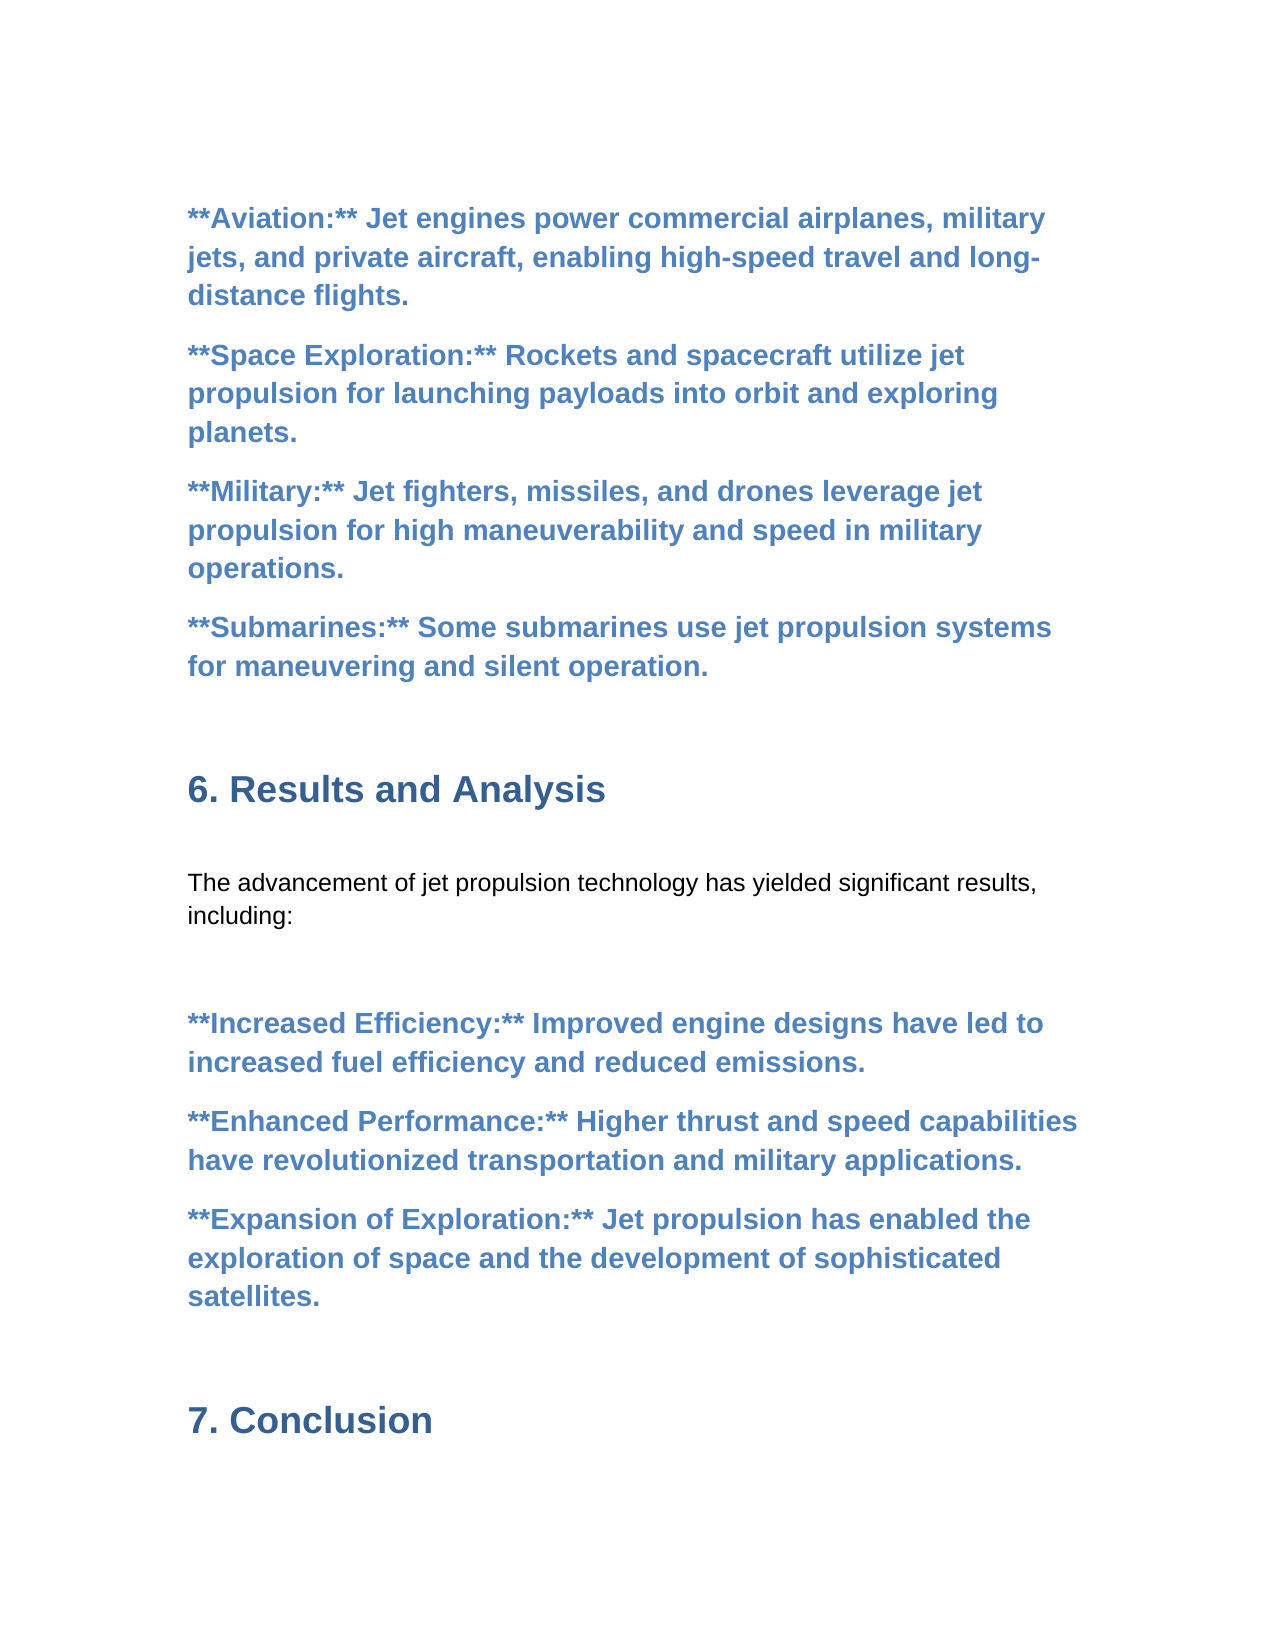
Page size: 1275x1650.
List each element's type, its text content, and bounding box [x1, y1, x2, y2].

subtitle 7. Conclusion [187, 1398, 1087, 1441]
subtitle 6. Results and Analysis [187, 768, 1087, 811]
subtitle **Expansion of Exploration:** Jet propulsion has enabled the exploration of space and the development of sophisticated satellites. [187, 1202, 1087, 1313]
subtitle **Space Exploration:** Rockets and spacecraft utilize jet propulsion for launching payloads into orbit and exploring planets. [187, 337, 1087, 448]
subtitle **Submarines:** Some submarines use jet propulsion systems for maneuvering and silent operation. [187, 610, 1087, 682]
text The advancement of jet propulsion technology has yielded significant results, including: [187, 868, 1087, 930]
subtitle **Military:** Jet fighters, missiles, and drones leverage jet propulsion for high maneuverability and speed in military operations. [187, 474, 1087, 584]
subtitle **Enhanced Performance:** Higher thrust and speed capabilities have revolutionized transportation and military applications. [187, 1104, 1087, 1176]
subtitle **Increased Efficiency:** Improved engine designs have led to increased fuel efficiency and reduced emissions. [187, 1006, 1087, 1078]
subtitle **Aviation:** Jet engines power commercial airplanes, military jets, and private aircraft, enabling high-speed travel and long-distance flights. [187, 201, 1087, 312]
